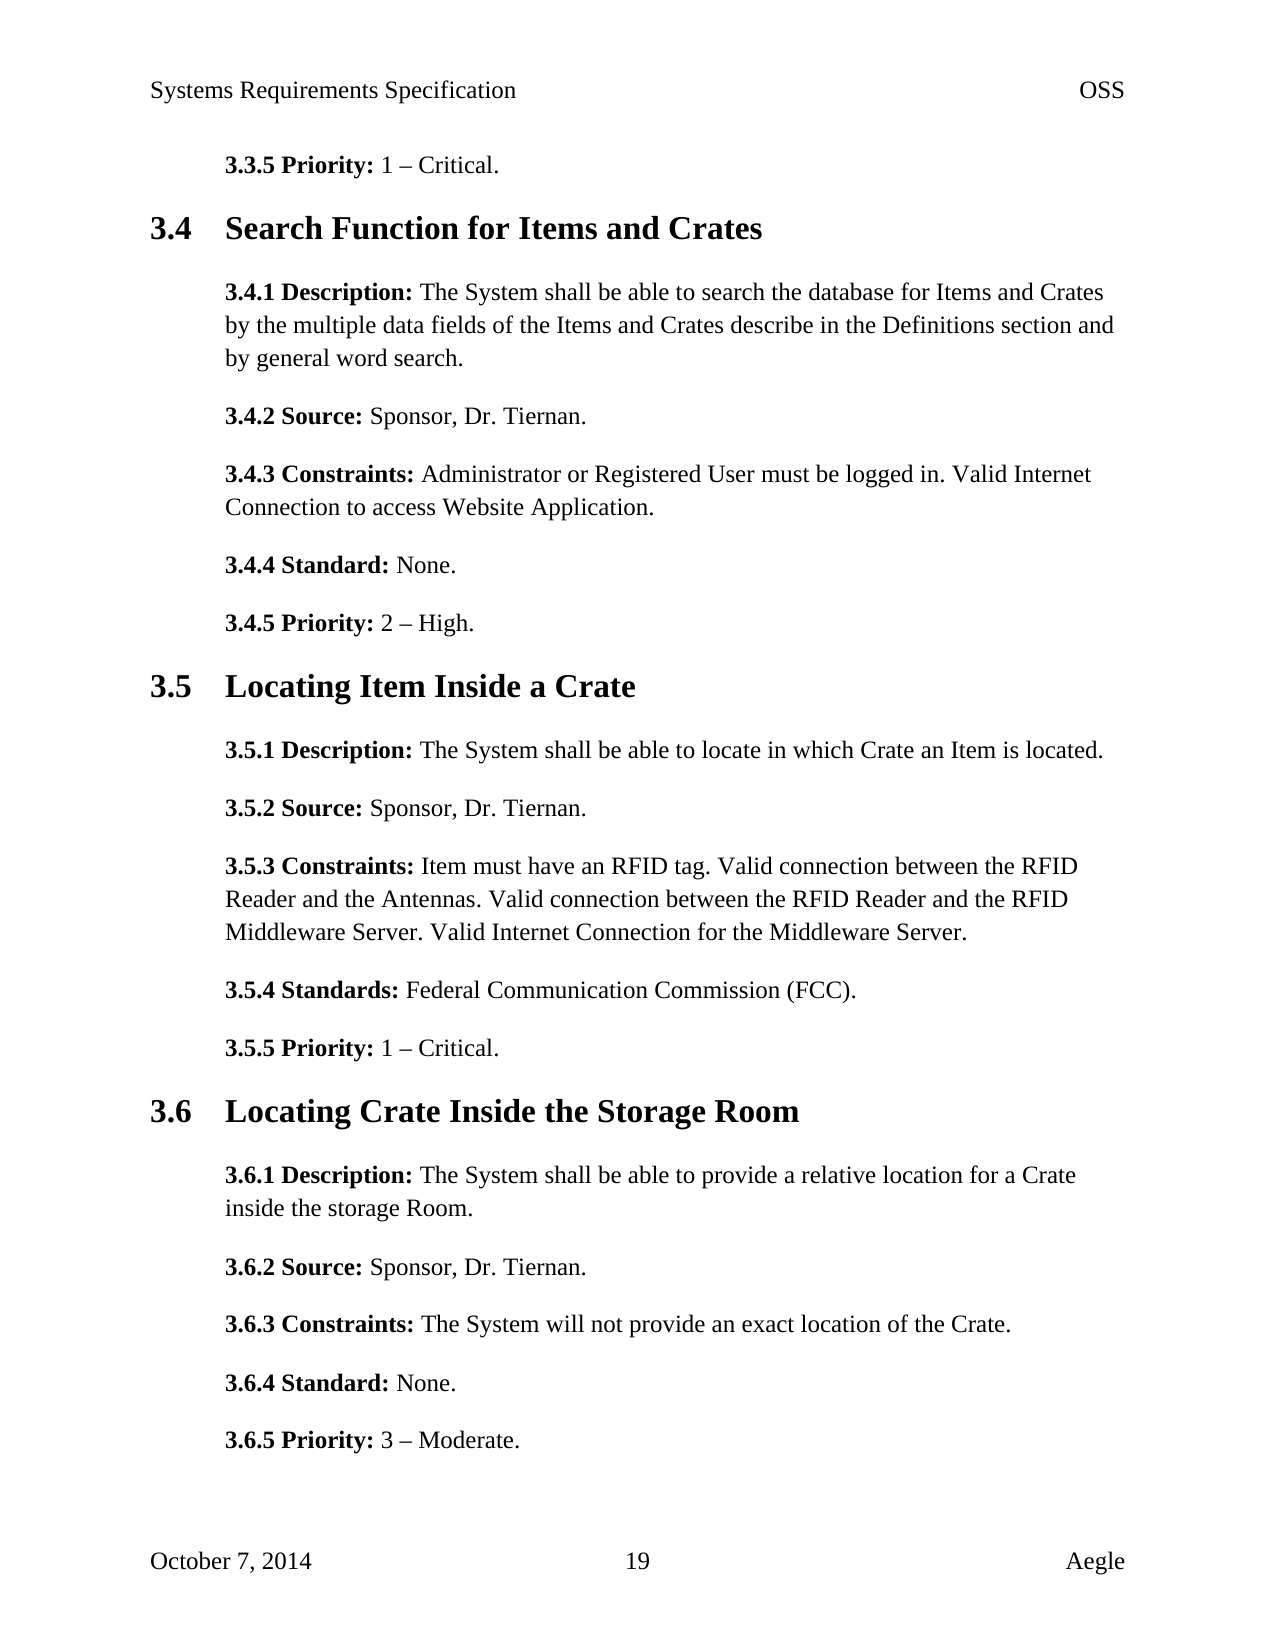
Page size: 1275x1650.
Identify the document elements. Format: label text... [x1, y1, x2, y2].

subtitle 3.4 Search Function for Items and Crates [150, 208, 1125, 246]
subtitle 3.4.5 Priority: 2 – High. [225, 608, 1125, 637]
subtitle 3.4.1 Description: The System shall be able to search the database for Items and Crates by the multiple data fields of the Items and Crates describe in the Definitions section and by general word search. [225, 277, 1125, 372]
subtitle 3.5.5 Priority: 1 – Critical. [225, 1033, 1125, 1062]
subtitle 3.5.2 Source: Sponsor, Dr. Tiernan. [225, 793, 1125, 822]
subtitle 3.5 Locating Item Inside a Crate [150, 666, 1125, 704]
subtitle 3.6.5 Priority: 3 – Moderate. [225, 1426, 1125, 1454]
subtitle 3.6.2 Source: Sponsor, Dr. Tiernan. [225, 1252, 1125, 1280]
subtitle 3.4.3 Constraints: Administrator or Registered User must be logged in. Valid Internet Connection to access Website Application. [225, 459, 1125, 521]
subtitle 3.6.4 Standard: None. [225, 1368, 1125, 1396]
subtitle 3.4.2 Source: Sponsor, Dr. Tiernan. [225, 401, 1125, 430]
subtitle 3.6.1 Description: The System shall be able to provide a relative location for a Crate inside the storage Room. [225, 1161, 1125, 1222]
subtitle 3.3.5 Priority: 1 – Critical. [225, 150, 1125, 179]
subtitle 3.4.4 Standard: None. [225, 550, 1125, 579]
subtitle 3.5.3 Constraints: Item must have an RFID tag. Valid connection between the RFID Reader and the Antennas. Valid connection between the RFID Reader and the RFID Middleware Server. Valid Internet Connection for the Middleware Server. [225, 851, 1125, 946]
subtitle 3.6.3 Constraints: The System will not provide an exact location of the Crate. [225, 1309, 1125, 1338]
subtitle 3.5.4 Standards: Federal Communication Commission (FCC). [225, 975, 1125, 1004]
subtitle 3.5.1 Description: The System shall be able to locate in which Crate an Item is located. [225, 735, 1125, 764]
subtitle 3.6 Locating Crate Inside the Storage Room [150, 1091, 1125, 1130]
